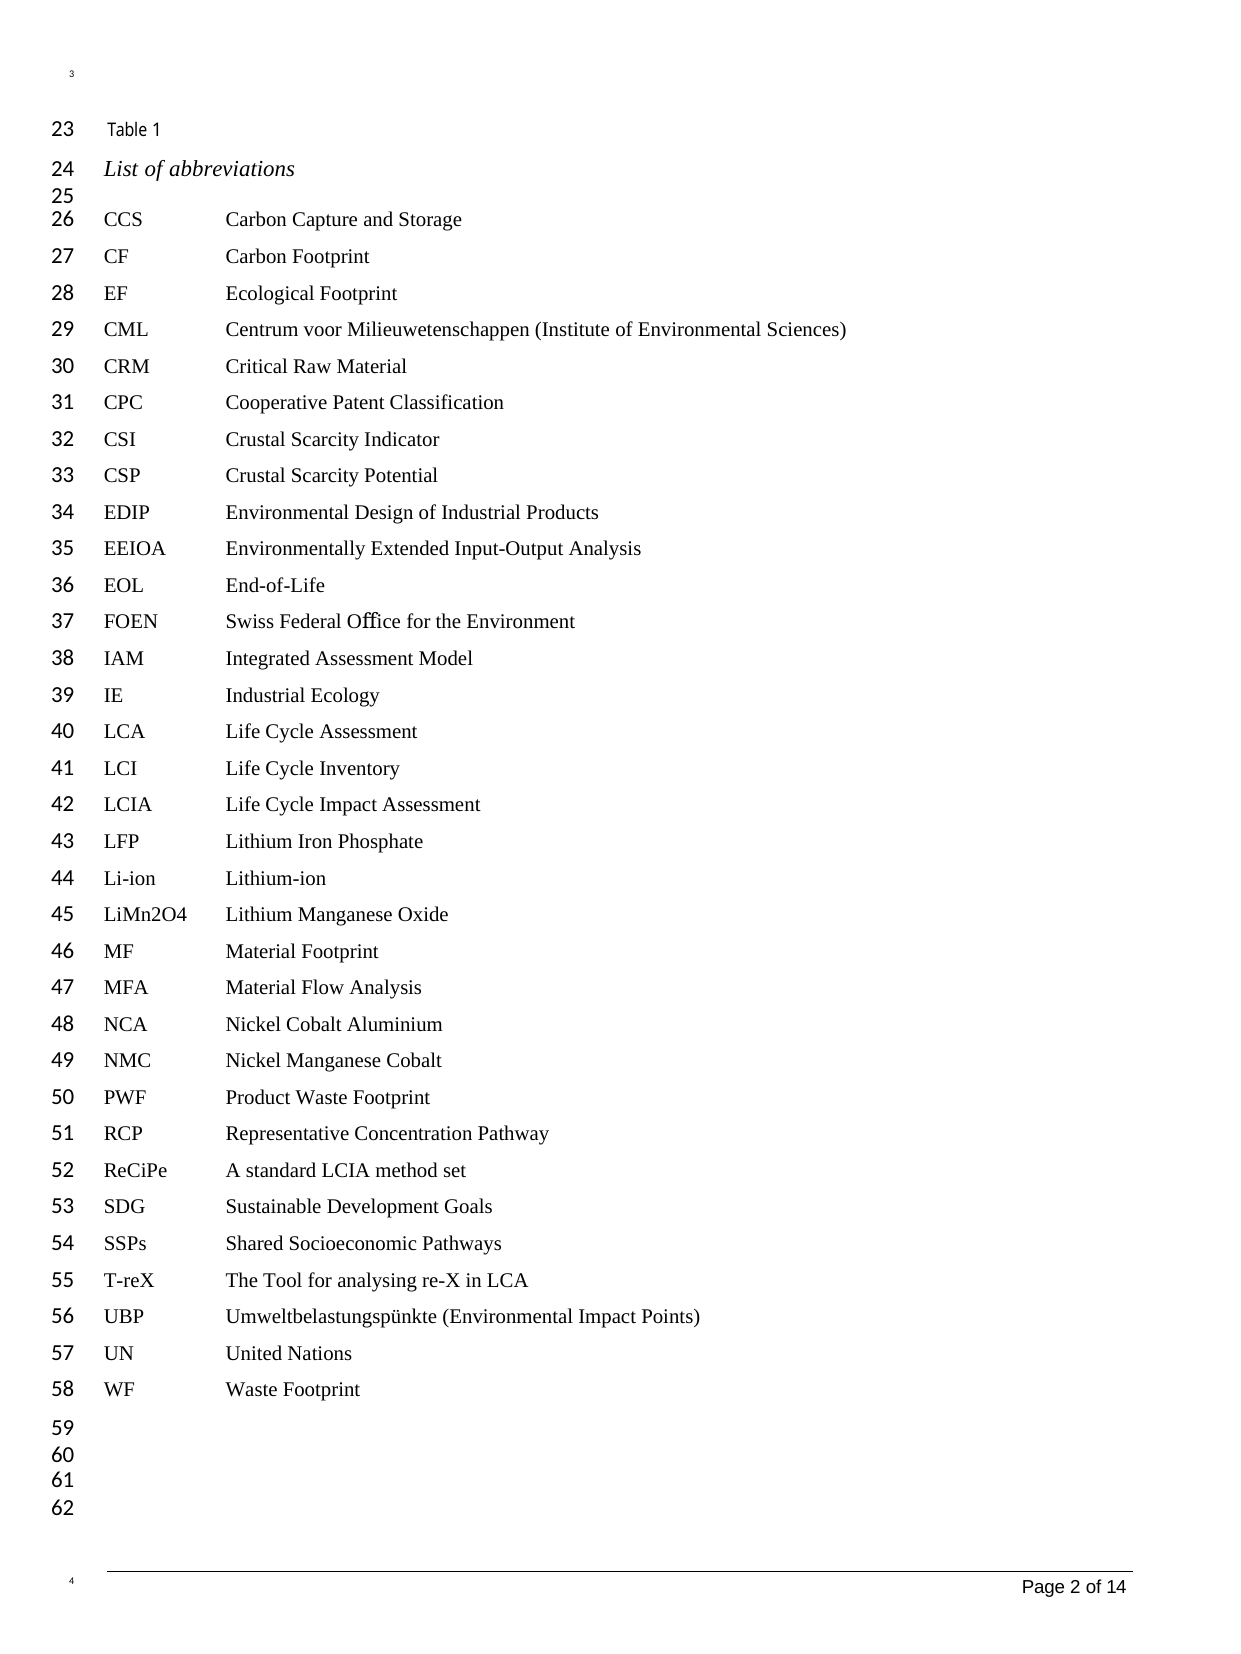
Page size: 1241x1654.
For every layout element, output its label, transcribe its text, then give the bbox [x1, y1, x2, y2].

text EDIP Environmental Design of Industrial Products [103, 500, 1135, 524]
text CCS Carbon Capture and Storage [103, 207, 1135, 231]
text SSPs Shared Socioeconomic Pathways [103, 1231, 1135, 1255]
text MF Material Footprint [103, 938, 1135, 963]
text T-reX The Tool for analysing re-X in LCA [103, 1268, 1135, 1292]
text RCP Representative Concentration Pathway [103, 1121, 1135, 1145]
text WF Waste Footprint [103, 1377, 1135, 1401]
text ReCiPe A standard LCIA method set [103, 1158, 1135, 1182]
text SDG Sustainable Development Goals [103, 1194, 1135, 1218]
text EF Ecological Footprint [103, 280, 1135, 304]
text CRM Critical Raw Material [103, 353, 1135, 378]
text UN United Nations [103, 1341, 1135, 1365]
text UBP Umweltbelastungspünkte (Environmental Impact Points) [103, 1304, 1135, 1328]
text LCA Life Cycle Assessment [103, 719, 1135, 743]
text IE Industrial Ecology [103, 683, 1135, 707]
text EEIOA Environmentally Extended Input-Output Analysis [103, 536, 1135, 560]
text Li-ion Lithium-ion [103, 865, 1135, 889]
text CML Centrum voor Milieuwetenschappen (Institute of Environmental Sciences) [103, 317, 1135, 341]
text LCI Life Cycle Inventory [103, 756, 1135, 780]
text LFP Lithium Iron Phosphate [103, 829, 1135, 853]
text CF Carbon Footprint [103, 244, 1135, 268]
text FOEN Swiss Federal Oﬀice for the Environment [103, 609, 1135, 633]
text Table 1 [107, 116, 1135, 142]
text PWF Product Waste Footprint [103, 1085, 1135, 1109]
text CSI Crustal Scarcity Indicator [103, 427, 1135, 451]
text IAM Integrated Assessment Model [103, 646, 1135, 670]
text CPC Cooperative Patent Classification [103, 390, 1135, 414]
text LCIA Life Cycle Impact Assessment [103, 792, 1135, 816]
text CSP Crustal Scarcity Potential [103, 463, 1135, 487]
text EOL End-of-Life [103, 573, 1135, 597]
text NMC Nickel Manganese Cobalt [103, 1048, 1135, 1072]
text MFA Material Flow Analysis [103, 975, 1135, 999]
text List of abbreviations [103, 154, 1135, 181]
text NCA Nickel Cobalt Aluminium [103, 1012, 1135, 1036]
text LiMn2O4 Lithium Manganese Oxide [103, 902, 1135, 926]
